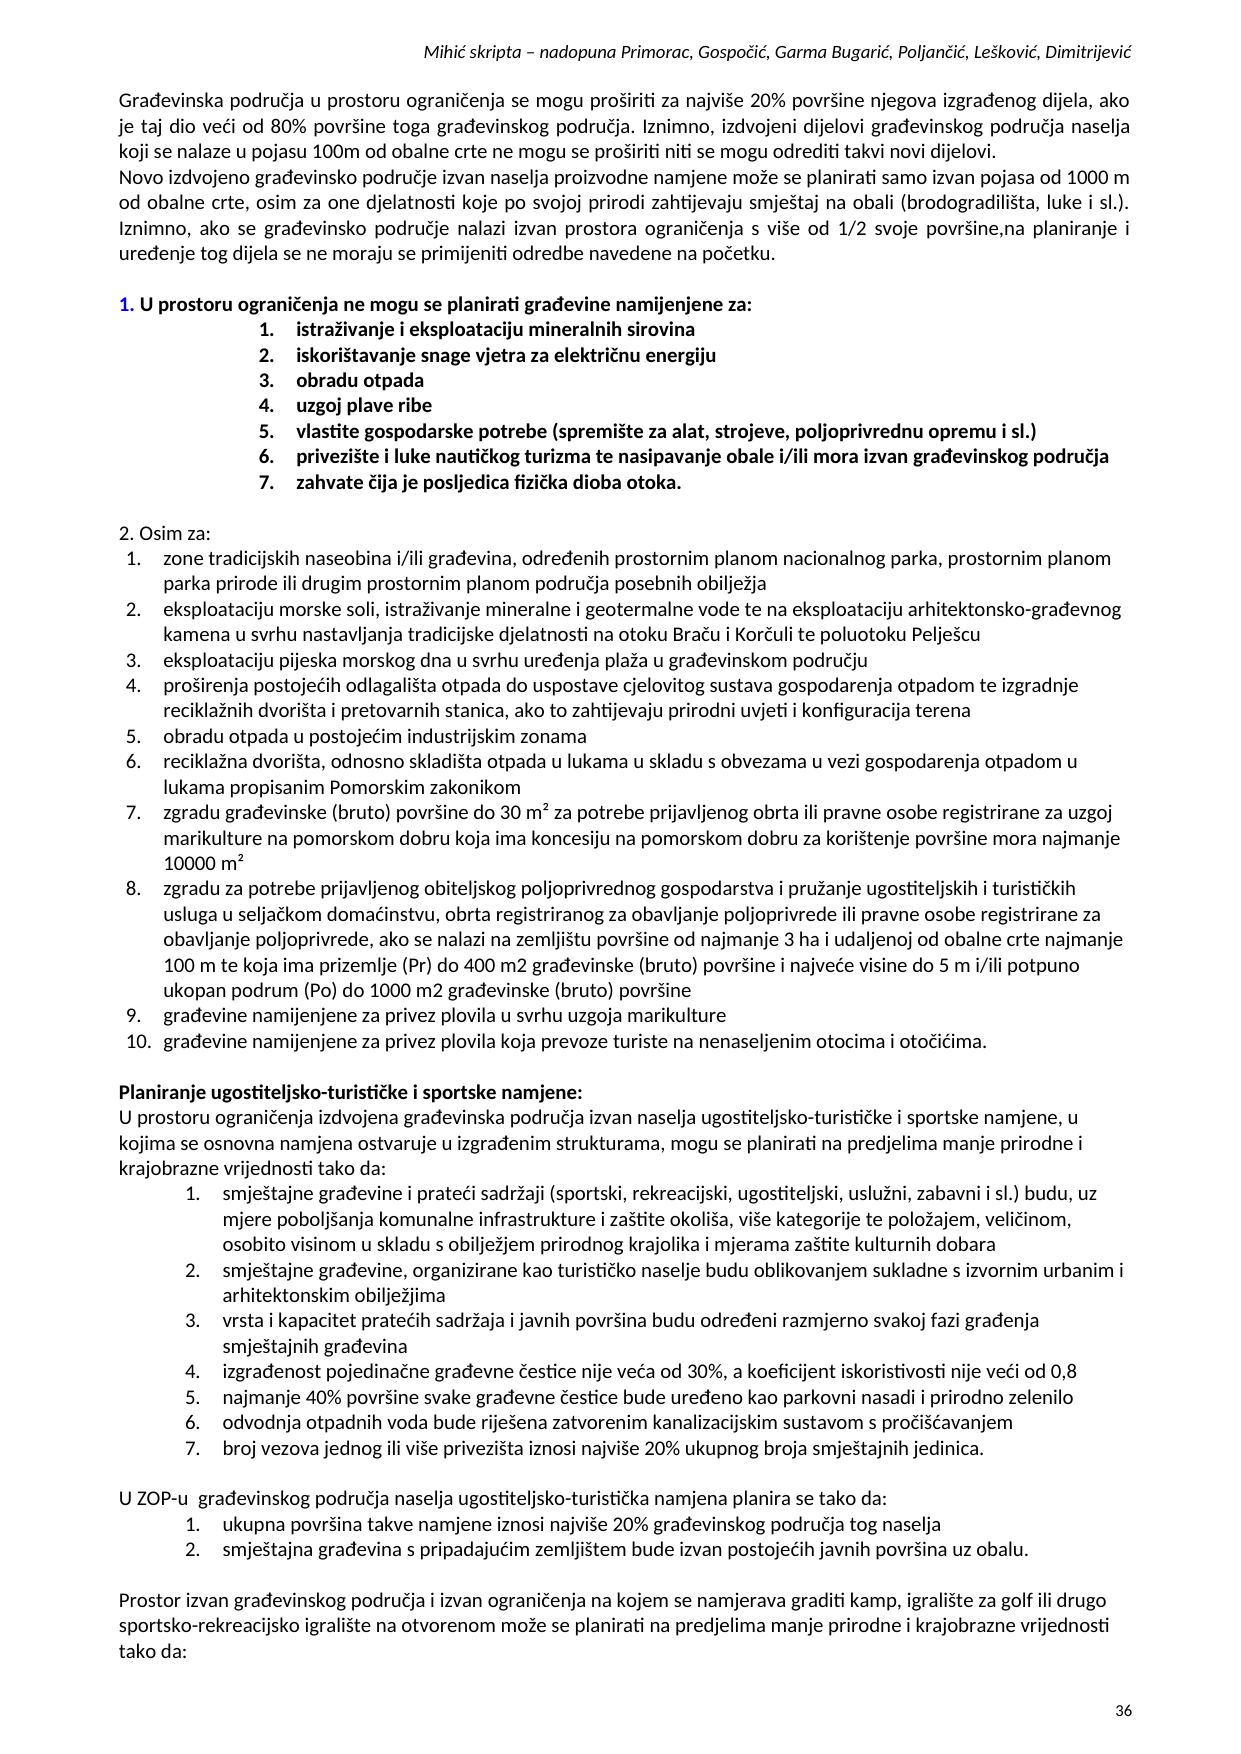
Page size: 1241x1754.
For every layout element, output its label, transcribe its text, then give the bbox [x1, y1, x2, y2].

list vrsta i kapacitet pratećih sadržaja i javnih površina budu određeni razmjerno svakoj fazi građenja smještajnih građevina [185, 1308, 1132, 1358]
list eksploataciju pijeska morskog dna u svrhu uređenja plaža u građevinskom području [126, 647, 1132, 672]
list izgrađenost pojedinačne građevne čestice nije veća od 30%, a koeficijent iskoristivosti nije veći od 0,8 [185, 1358, 1132, 1384]
text 1. U prostoru ograničenja ne mogu se planirati građevine namijenjene za: [119, 291, 1132, 316]
list broj vezova jednog ili više privezišta iznosi najviše 20% ukupnog broja smještajnih jedinica. [185, 1435, 1132, 1460]
list smještajne građevine i prateći sadržaji (sportski, rekreacijski, ugostiteljski, uslužni, zabavni i sl.) budu, uz mjere poboljšanja komunalne infrastrukture i zaštite okoliša, više kategorije te položajem, veličinom, osobito visinom u skladu s obilježjem prirodnog krajolika i mjerama zaštite kulturnih dobara [185, 1181, 1132, 1257]
text U ZOP-u građevinskog područja naselja ugostiteljsko-turistička namjena planira se tako da: [119, 1486, 1132, 1511]
list zgradu građevinske (bruto) površine do 30 m² za potrebe prijavljenog obrta ili pravne osobe registrirane za uzgoj marikulture na pomorskom dobru koja ima koncesiju na pomorskom dobru za korištenje površine mora najmanje 10000 m² [126, 799, 1132, 876]
list građevine namijenjene za privez plovila koja prevoze turiste na nenaseljenim otocima i otočićima. [126, 1028, 1132, 1053]
list privezište i luke nautičkog turizma te nasipavanje obale i/ili mora izvan građevinskog područja [258, 443, 1132, 469]
list zone tradicijskih naseobina i/ili građevina, određenih prostornim planom nacionalnog parka, prostornim planom parka prirode ili drugim prostornim planom područja posebnih obilježja [126, 545, 1132, 596]
list iskorištavanje snage vjetra za električnu energiju [258, 342, 1132, 367]
list smještajna građevina s pripadajućim zemljištem bude izvan postojećih javnih površina uz obalu. [185, 1536, 1132, 1562]
list obradu otpada [258, 367, 1132, 393]
list zgradu za potrebe prijavljenog obiteljskog poljoprivrednog gospodarstva i pružanje ugostiteljskih i turističkih usluga u seljačkom domaćinstvu, obrta registriranog za obavljanje poljoprivrede ili pravne osobe registrirane za obavljanje poljoprivrede, ako se nalazi na zemljištu površine od najmanje 3 ha i udaljenoj od obalne crte najmanje 100 m te koja ima prizemlje (Pr) do 400 m2 građevinske (bruto) površine i najveće visine do 5 m i/ili potpuno ukopan podrum (Po) do 1000 m2 građevinske (bruto) površine [126, 876, 1132, 1003]
text Novo izdvojeno građevinsko područje izvan naselja proizvodne namjene može se planirati samo izvan pojasa od 1000 m od obalne crte, osim za one djelatnosti koje po svojoj prirodi zahtijevaju smještaj na obali (brodogradilišta, luke i sl.). Iznimno, ako se građevinsko područje nalazi izvan prostora ograničenja s više od 1/2 svoje površine,na planiranje i uređenje tog dijela se ne moraju se primijeniti odredbe navedene na početku. [119, 164, 1132, 266]
list ukupna površina takve namjene iznosi najviše 20% građevinskog područja tog naselja [185, 1511, 1132, 1536]
list vlastite gospodarske potrebe (spremište za alat, strojeve, poljoprivrednu opremu i sl.) [258, 418, 1132, 443]
list odvodnja otpadnih voda bude riješena zatvorenim kanalizacijskim sustavom s pročišćavanjem [185, 1409, 1132, 1435]
text 2. Osim za: [119, 520, 1132, 545]
list obradu otpada u postojećim industrijskim zonama [126, 723, 1132, 748]
list proširenja postojećih odlagališta otpada do uspostave cjelovitog sustava gospodarenja otpadom te izgradnje reciklažnih dvorišta i pretovarnih stanica, ako to zahtijevaju prirodni uvjeti i konfiguracija terena [126, 672, 1132, 723]
list reciklažna dvorišta, odnosno skladišta otpada u lukama u skladu s obvezama u vezi gospodarenja otpadom u lukama propisanim Pomorskim zakonikom [126, 748, 1132, 799]
list uzgoj plave ribe [258, 393, 1132, 418]
text U prostoru ograničenja izdvojena građevinska područja izvan naselja ugostiteljsko-turističke i sportske namjene, u kojima se osnovna namjena ostvaruje u izgrađenim strukturama, mogu se planirati na predjelima manje prirodne i krajobrazne vrijednosti tako da: [119, 1104, 1132, 1181]
text Planiranje ugostiteljsko-turističke i sportske namjene: [119, 1079, 1132, 1104]
list građevine namijenjene za privez plovila u svrhu uzgoja marikulture [126, 1003, 1132, 1028]
text Građevinska područja u prostoru ograničenja se mogu proširiti za najviše 20% površine njegova izgrađenog dijela, ako je taj dio veći od 80% površine toga građevinskog područja. Iznimno, izdvojeni dijelovi građevinskog područja naselja koji se nalaze u pojasu 100m od obalne crte ne mogu se proširiti niti se mogu odrediti takvi novi dijelovi. [119, 88, 1132, 164]
list eksploataciju morske soli, istraživanje mineralne i geotermalne vode te na eksploataciju arhitektonsko-građevnog kamena u svrhu nastavljanja tradicijske djelatnosti na otoku Braču i Korčuli te poluotoku Pelješcu [126, 596, 1132, 647]
list najmanje 40% površine svake građevne čestice bude uređeno kao parkovni nasadi i prirodno zelenilo [185, 1384, 1132, 1409]
list smještajne građevine, organizirane kao turističko naselje budu oblikovanjem sukladne s izvornim urbanim i arhitektonskim obilježjima [185, 1257, 1132, 1308]
list istraživanje i eksploataciju mineralnih sirovina [258, 316, 1132, 342]
list zahvate čija je posljedica fizička dioba otoka. [258, 469, 1132, 494]
text Prostor izvan građevinskog područja i izvan ograničenja na kojem se namjerava graditi kamp, igralište za golf ili drugo sportsko-rekreacijsko igralište na otvorenom može se planirati na predjelima manje prirodne i krajobrazne vrijednosti tako da: [119, 1587, 1132, 1663]
